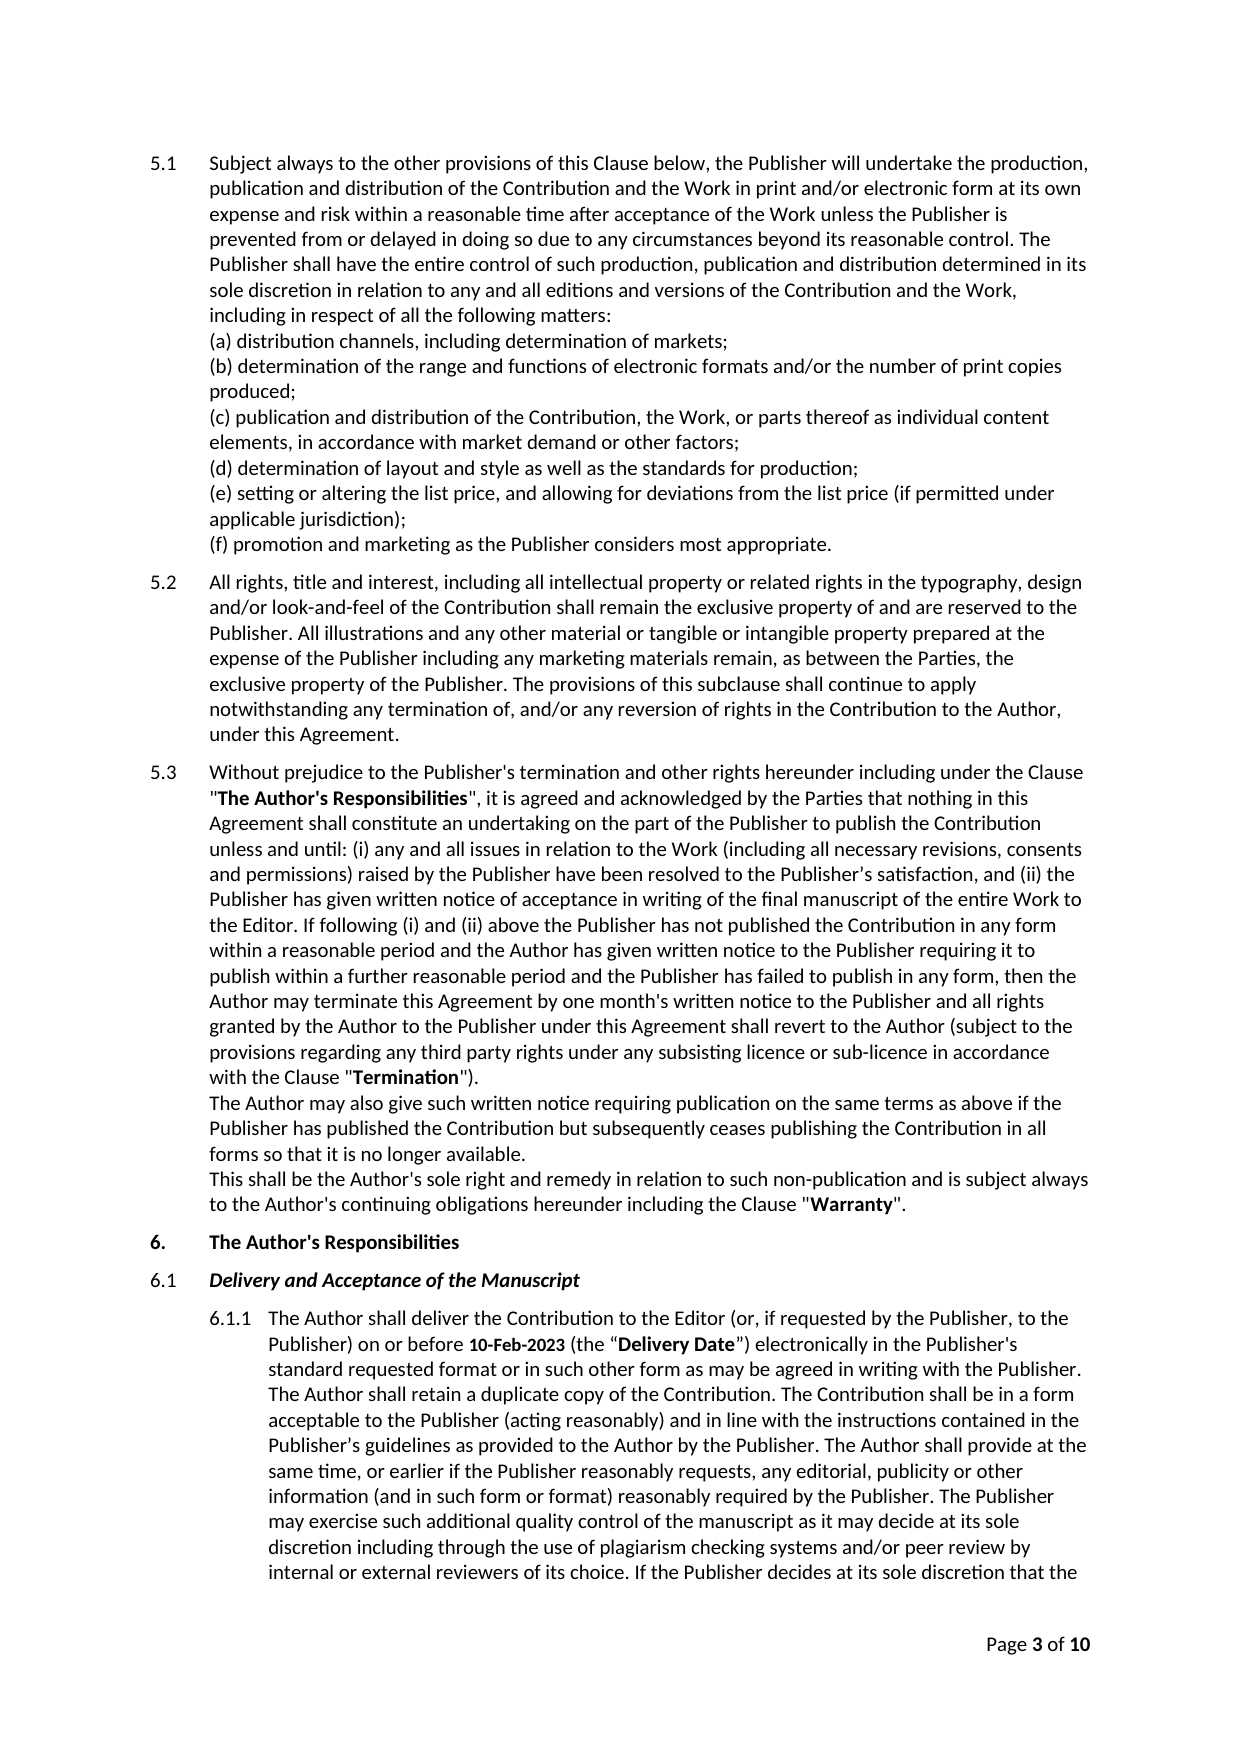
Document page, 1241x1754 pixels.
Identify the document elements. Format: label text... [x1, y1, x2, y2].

list Without prejudice to the Publisher's termination and other rights hereunder including under the Clause "The Author's Responsibilities", it is agreed and acknowledged by the Parties that nothing in this Agreement shall constitute an undertaking on the part of the Publisher to publish the Contribution unless and until: (i) any and all issues in relation to the Work (including all necessary revisions, consents and permissions) raised by the Publisher have been resolved to the Publisher’s satisfaction, and (ii) the Publisher has given written notice of acceptance in writing of the final manuscript of the entire Work to the Editor. If following (i) and (ii) above the Publisher has not published the Contribution in any form within a reasonable period and the Author has given written notice to the Publisher requiring it to publish within a further reasonable period and the Publisher has failed to publish in any form, then the Author may terminate this Agreement by one month's written notice to the Publisher and all rights granted by the Author to the Publisher under this Agreement shall revert to the Author (subject to the provisions regarding any third party rights under any subsisting licence or sub-licence in accordance with the Clause "Termination"). The Author may also give such written notice requiring publication on the same terms as above if the Publisher has published the Contribution but subsequently ceases publishing the Contribution in all forms so that it is no longer available. This shall be the Author's sole right and remedy in relation to such non-publication and is subject always to the Author's continuing obligations hereunder including the Clause "Warranty". [150, 759, 1090, 1217]
list Delivery and Acceptance of the Manuscript [150, 1267, 1090, 1293]
list The Author's Responsibilities [150, 1229, 1090, 1255]
list Subject always to the other provisions of this Clause below, the Publisher will undertake the production, publication and distribution of the Contribution and the Work in print and/or electronic form at its own expense and risk within a reasonable time after acceptance of the Work unless the Publisher is prevented from or delayed in doing so due to any circumstances beyond its reasonable control. The Publisher shall have the entire control of such production, publication and distribution determined in its sole discretion in relation to any and all editions and versions of the Contribution and the Work, including in respect of all the following matters: (a) distribution channels, including determination of markets; (b) determination of the range and functions of electronic formats and/or the number of print copies produced; (c) publication and distribution of the Contribution, the Work, or parts thereof as individual content elements, in accordance with market demand or other factors; (d) determination of layout and style as well as the standards for production; (e) setting or altering the list price, and allowing for deviations from the list price (if permitted under applicable jurisdiction); (f) promotion and marketing as the Publisher considers most appropriate. [150, 150, 1090, 557]
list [209, 1305, 1090, 1585]
list All rights, title and interest, including all intellectual property or related rights in the typography, design and/or look-and-feel of the Contribution shall remain the exclusive property of and are reserved to the Publisher. All illustrations and any other material or tangible or intangible property prepared at the expense of the Publisher including any marketing materials remain, as between the Parties, the exclusive property of the Publisher. The provisions of this subclause shall continue to apply notwithstanding any termination of, and/or any reversion of rights in the Contribution to the Author, under this Agreement. [150, 569, 1090, 747]
